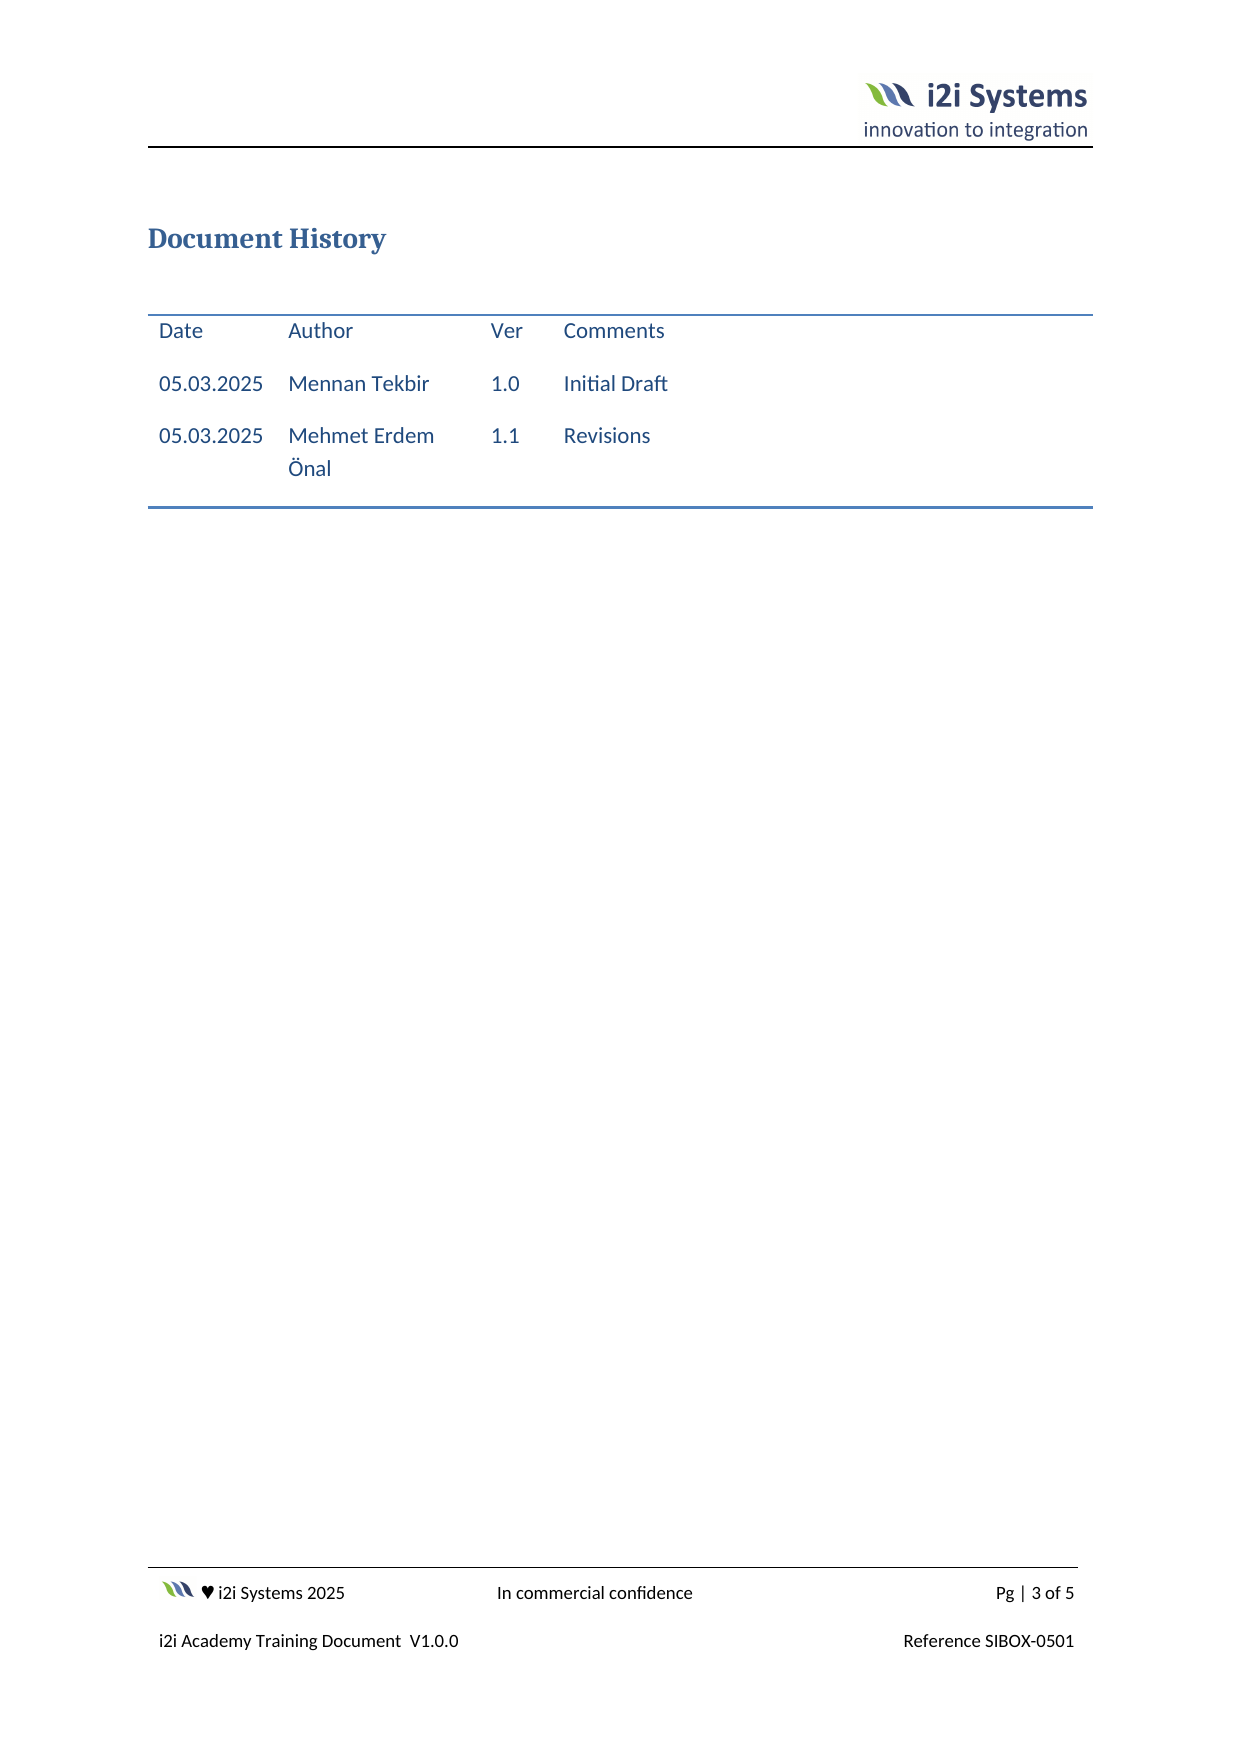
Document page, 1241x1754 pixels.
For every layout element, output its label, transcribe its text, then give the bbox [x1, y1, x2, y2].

table_cell Initial Draft [553, 369, 1093, 422]
picture [857, 73, 1094, 145]
table_header Author [277, 316, 479, 369]
table_cell Revisions [553, 422, 1093, 506]
table_header Comments [553, 316, 1093, 369]
table_header Date [148, 316, 277, 369]
table_cell 05.03.2025 [148, 422, 277, 506]
picture [158, 1576, 197, 1600]
table_cell 05.03.2025 [148, 369, 277, 422]
table_cell Mennan Tekbir [277, 369, 479, 422]
table_header Ver [479, 316, 552, 369]
table_cell Mehmet Erdem Önal [277, 422, 479, 506]
table_cell 1.0 [479, 369, 552, 422]
subtitle Document History [148, 222, 1093, 256]
table_cell 1.1 [479, 422, 552, 506]
